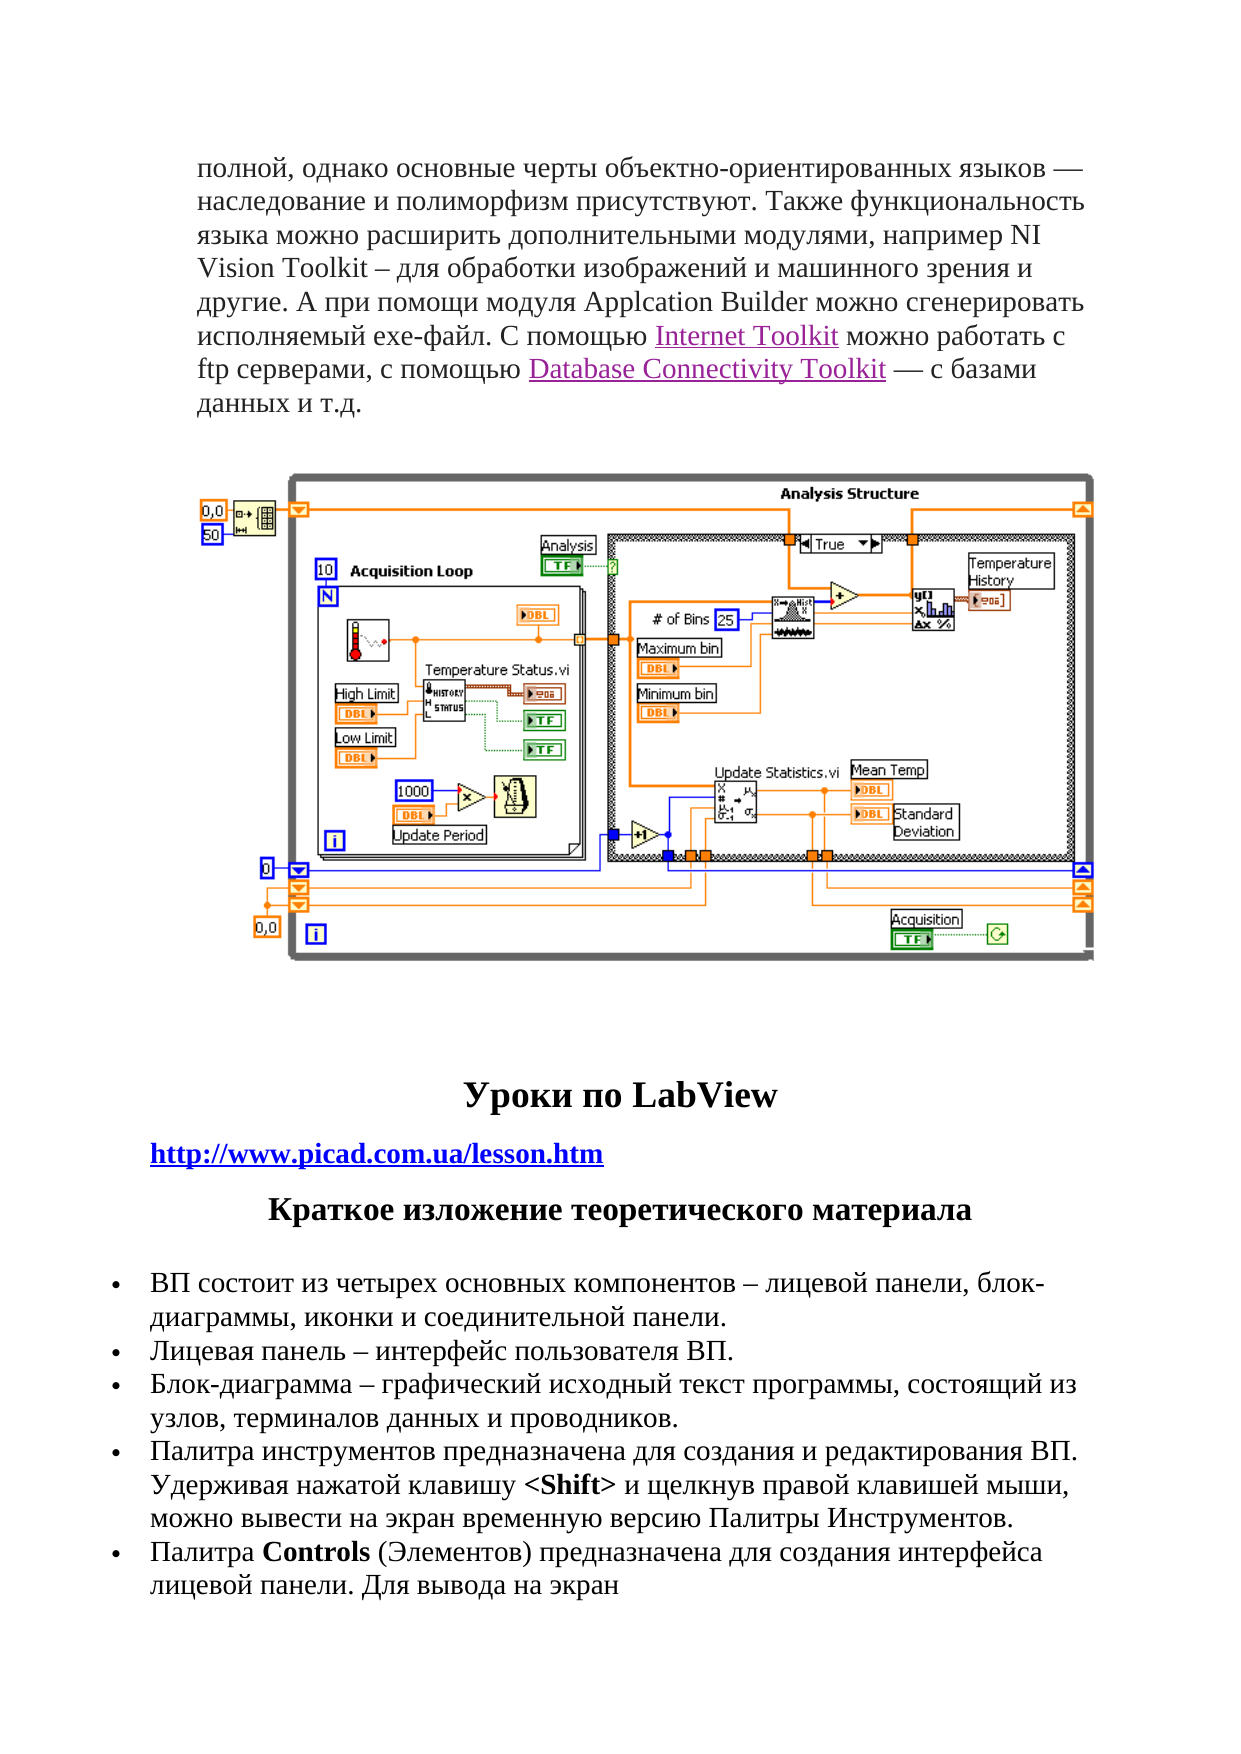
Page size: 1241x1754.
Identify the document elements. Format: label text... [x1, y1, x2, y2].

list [112, 1534, 1090, 1601]
text Уроки по LabView [150, 1073, 1090, 1116]
list Лицевая панель – интерфейс пользователя ВП. [112, 1333, 1090, 1366]
text Краткое изложение теоретического материала [150, 1189, 1090, 1227]
list Палитра инструментов предназначена для создания и редактирования ВП. Удерживая нажатой клавишу <Shift> и щелкнув правой клавишей мыши, можно вывести на экран временную версию Палитры Инструментов. [112, 1433, 1090, 1534]
picture [196, 447, 1138, 981]
list Блок-диаграмма – графический исходный текст программы, состоящий из узлов, терминалов данных и проводников. [112, 1366, 1090, 1433]
text http://www.picad.com.ua/lesson.htm [150, 1136, 1090, 1169]
list ВП состоит из четырех основных компонентов – лицевой панели, блок-диаграммы, иконки и соединительной панели. [112, 1266, 1090, 1333]
